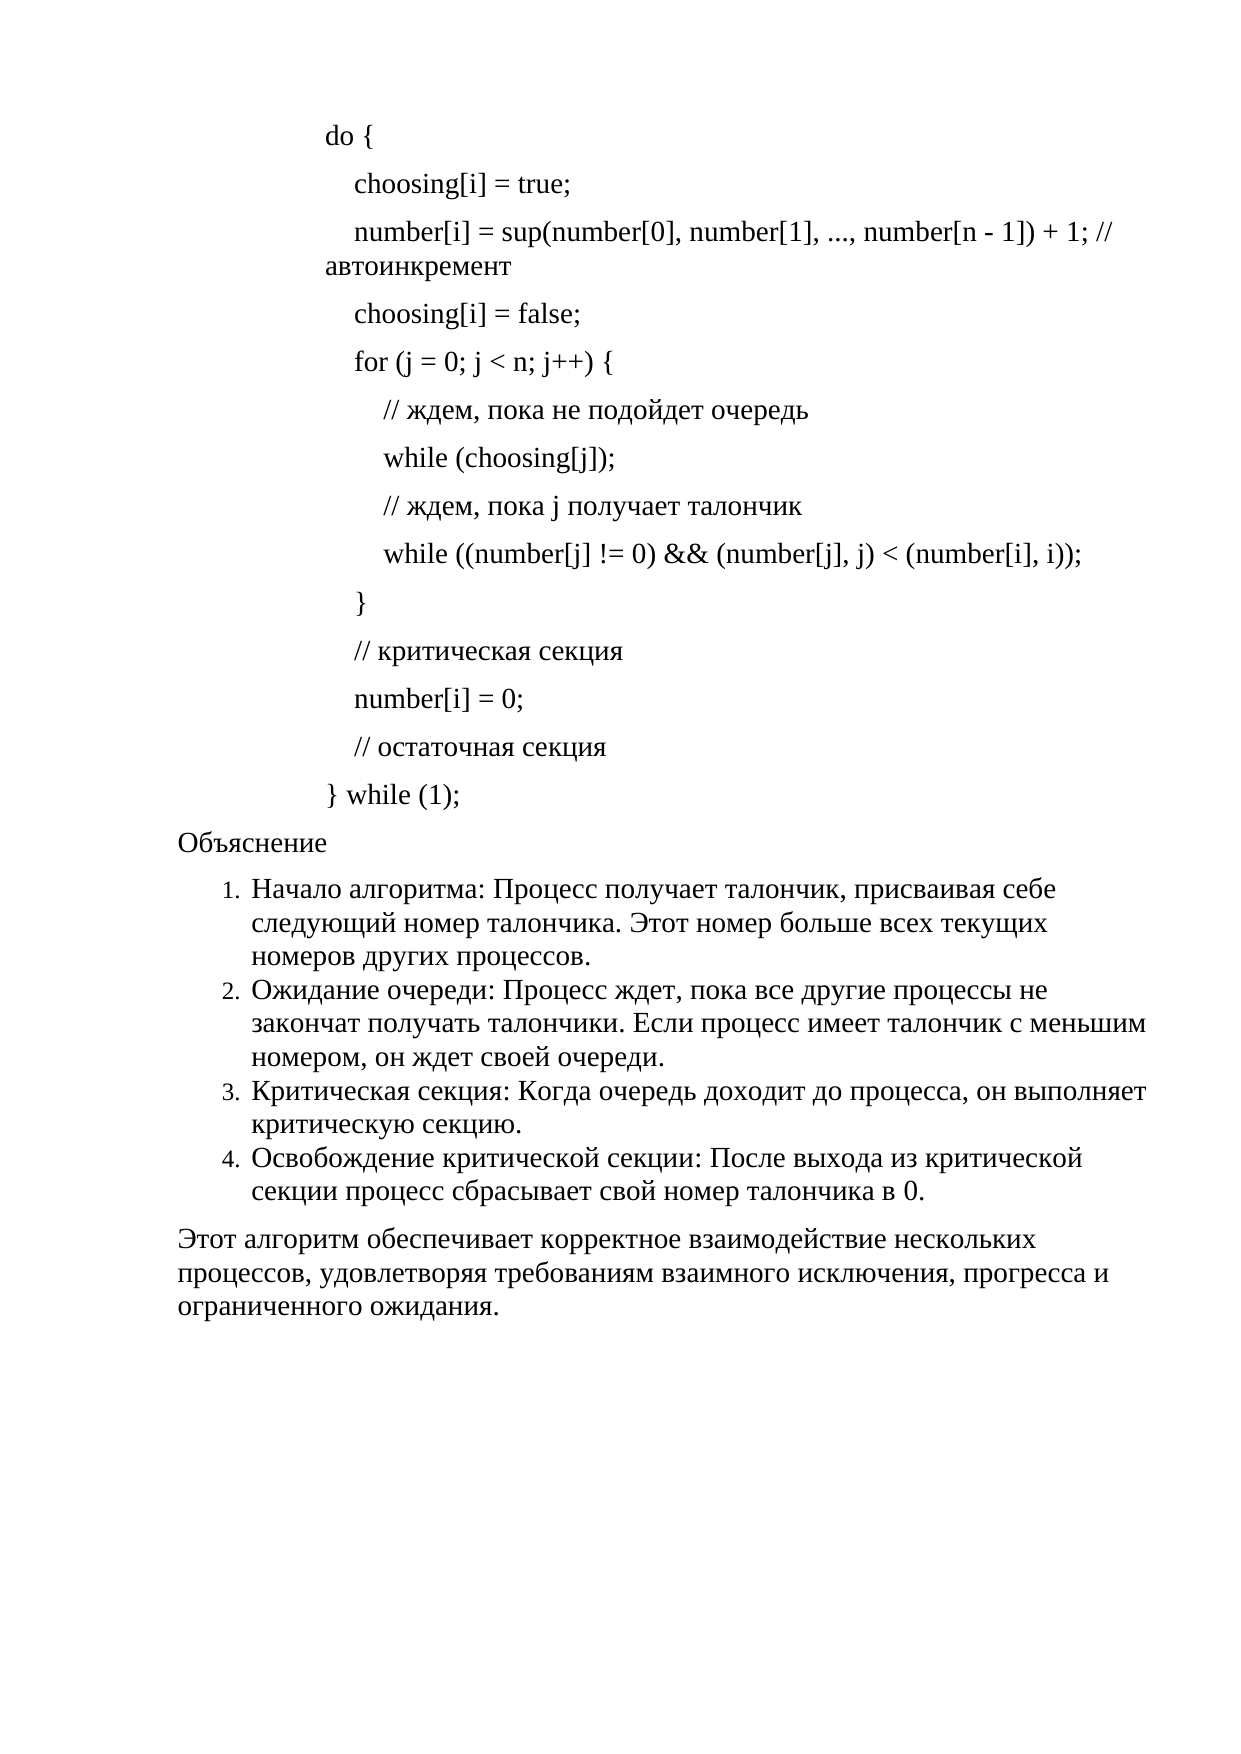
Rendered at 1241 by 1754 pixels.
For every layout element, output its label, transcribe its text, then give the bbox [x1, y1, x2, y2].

text choosing[i] = false; [325, 296, 1152, 329]
subtitle Объяснение [177, 825, 1152, 859]
list Ожидание очереди: Процесс ждет, пока все другие процессы не закончат получать талончики. Если процесс имеет талончик с меньшим номером, он ждет своей очереди. [222, 972, 1152, 1073]
text while ((number[j] != 0) && (number[j], j) < (number[i], i)); [325, 537, 1152, 570]
text } [325, 585, 1152, 618]
text Этот алгоритм обеспечивает корректное взаимодействие нескольких процессов, удовлетворяя требованиям взаимного исключения, прогресса и ограниченного ожидания. [177, 1221, 1152, 1322]
text do { [325, 118, 1152, 152]
text // ждем, пока j получает талончик [325, 488, 1152, 522]
text choosing[i] = true; [325, 166, 1152, 200]
text number[i] = sup(number[0], number[1], ..., number[n - 1]) + 1; // автоинкремент [325, 214, 1152, 281]
list Освобождение критической секции: После выхода из критической секции процесс сбрасывает свой номер талончика в 0. [222, 1140, 1152, 1207]
text for (j = 0; j < n; j++) { [325, 344, 1152, 378]
text number[i] = 0; [325, 681, 1152, 714]
list Критическая секция: Когда очередь доходит до процесса, он выполняет критическую секцию. [222, 1073, 1152, 1140]
text while (choosing[j]); [325, 440, 1152, 474]
text // ждем, пока не подойдет очередь [325, 392, 1152, 426]
list Начало алгоритма: Процесс получает талончик, присваивая себе следующий номер талончика. Этот номер больше всех текущих номеров других процессов. [222, 871, 1152, 972]
text // остаточная секция [325, 729, 1152, 763]
text // критическая секция [325, 633, 1152, 666]
text } while (1); [325, 777, 1152, 811]
